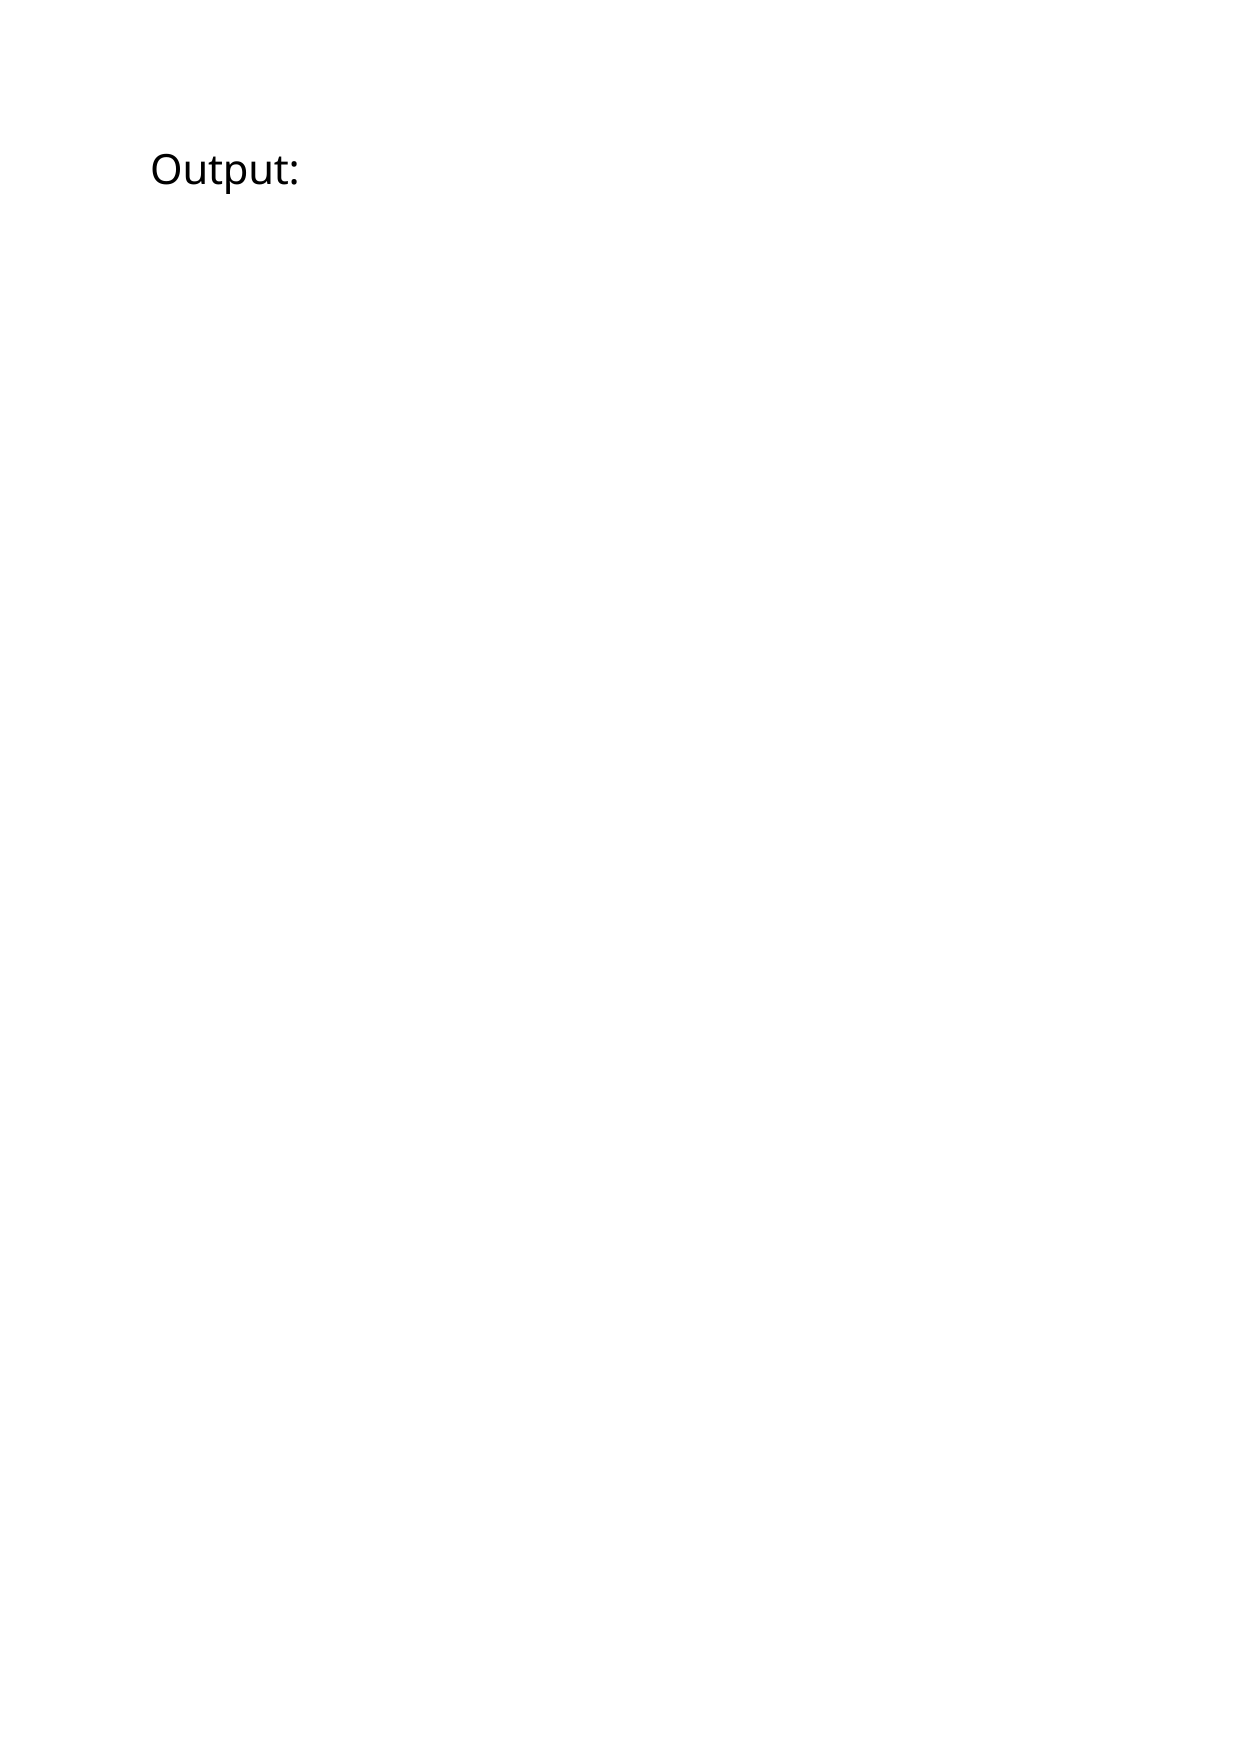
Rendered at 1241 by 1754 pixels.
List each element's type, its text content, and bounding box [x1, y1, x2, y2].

subtitle Output: [150, 139, 1136, 196]
